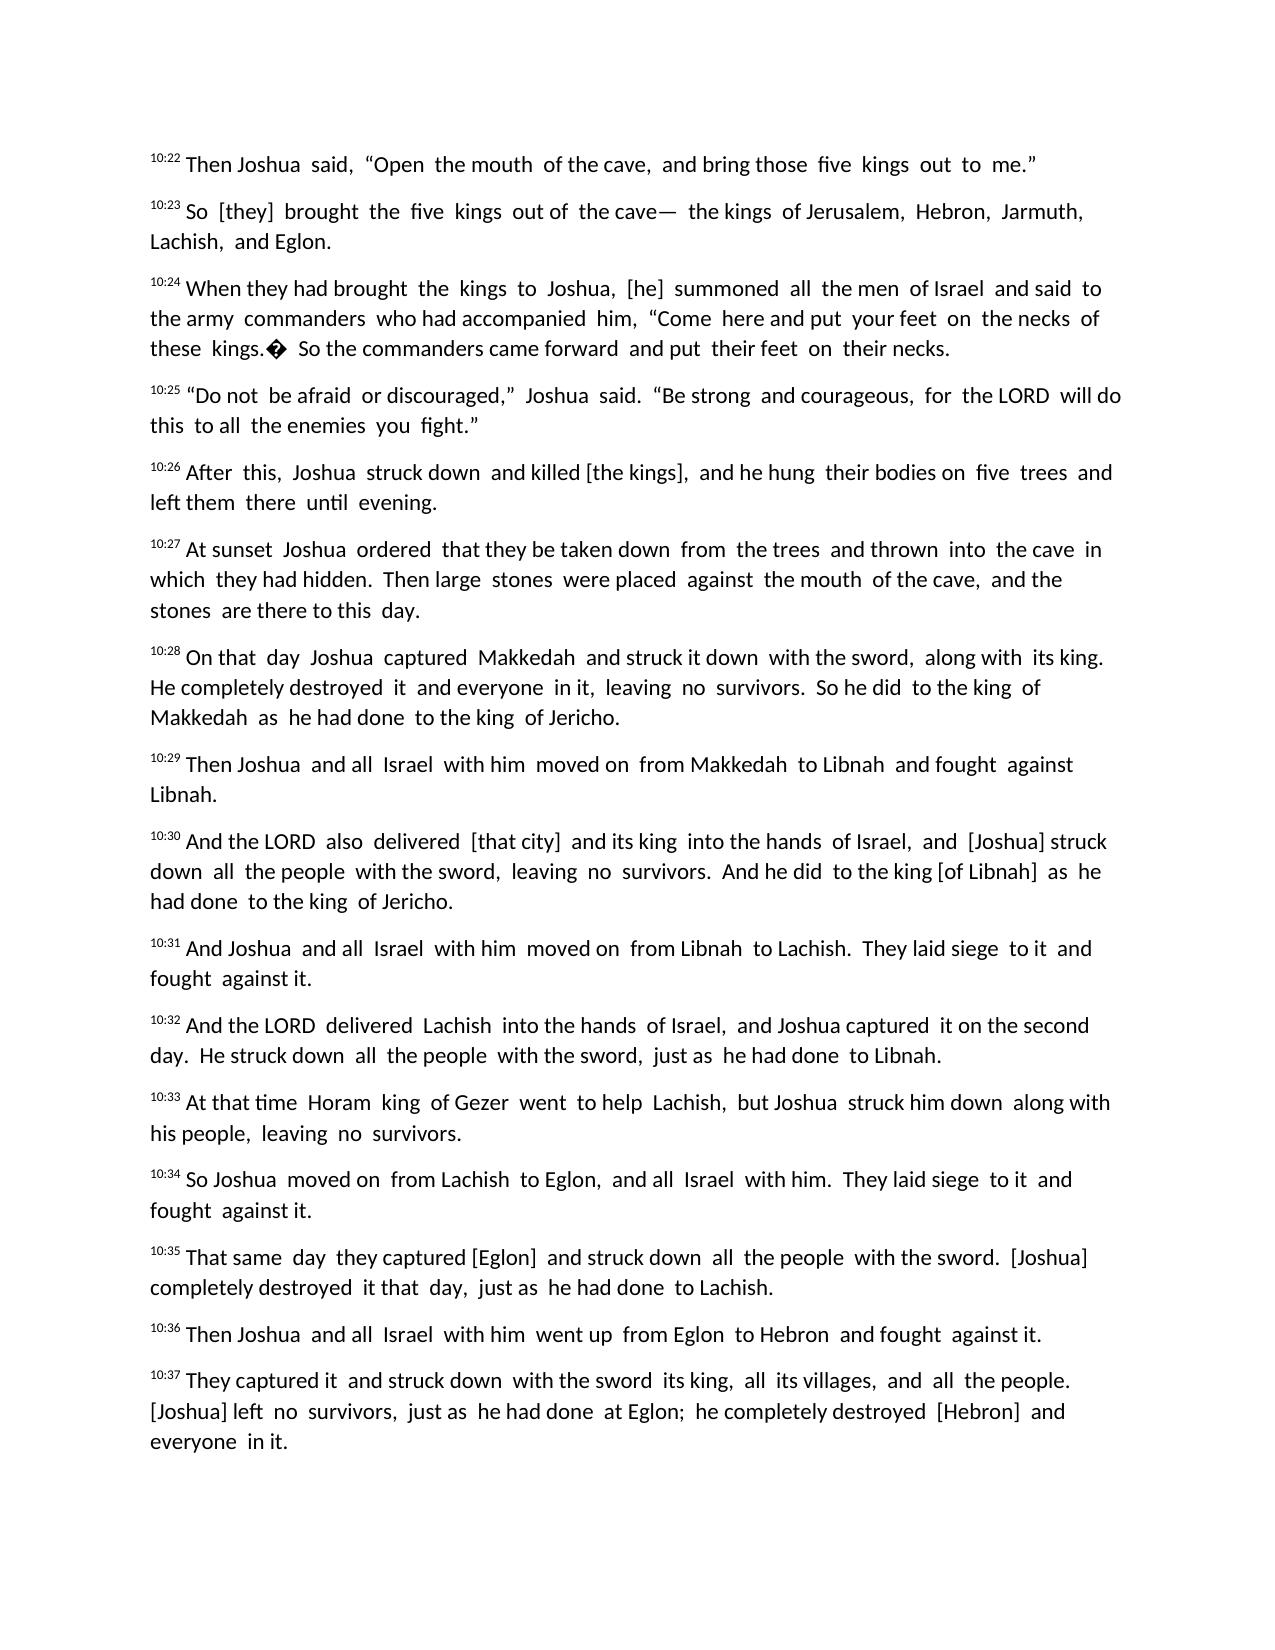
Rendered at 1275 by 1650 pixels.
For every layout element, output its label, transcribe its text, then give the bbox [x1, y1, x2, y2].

text 10:32 And the LORD delivered Lachish into the hands of Israel, and Joshua captured it on the second day. He struck down all the people with the sword, just as he had done to Libnah. [150, 1011, 1125, 1070]
text 10:28 On that day Joshua captured Makkedah and struck it down with the sword, along with its king. He completely destroyed it and everyone in it, leaving no survivors. So he did to the king of Makkedah as he had done to the king of Jericho. [150, 643, 1125, 731]
text 10:34 So Joshua moved on from Lachish to Eglon, and all Israel with him. They laid siege to it and fought against it. [150, 1166, 1125, 1224]
text 10:29 Then Joshua and all Israel with him moved on from Makkedah to Libnah and fought against Libnah. [150, 750, 1125, 808]
text 10:27 At sunset Joshua ordered that they be taken down from the trees and thrown into the cave in which they had hidden. Then large stones were placed against the mouth of the cave, and the stones are there to this day. [150, 535, 1125, 624]
text 10:33 At that time Horam king of Gezer went to help Lachish, but Joshua struck him down along with his people, leaving no survivors. [150, 1088, 1125, 1147]
text 10:23 So [they] brought the five kings out of the cave— the kings of Jerusalem, Hebron, Jarmuth, Lachish, and Eglon. [150, 197, 1125, 255]
text 10:31 And Joshua and all Israel with him moved on from Libnah to Lachish. They laid siege to it and fought against it. [150, 934, 1125, 993]
text 10:35 That same day they captured [Eglon] and struck down all the people with the sword. [Joshua] completely destroyed it that day, just as he had done to Lachish. [150, 1243, 1125, 1301]
text 10:37 They captured it and struck down with the sword its king, all its villages, and all the people. [Joshua] left no survivors, just as he had done at Eglon; he completely destroyed [Hebron] and everyone in it. [150, 1367, 1125, 1455]
text 10:25 “Do not be afraid or discouraged,” Joshua said. “Be strong and courageous, for the LORD will do this to all the enemies you fight.” [150, 381, 1125, 439]
text 10:30 And the LORD also delivered [that city] and its king into the hands of Israel, and [Joshua] struck down all the people with the sword, leaving no survivors. And he did to the king [of Libnah] as he had done to the king of Jericho. [150, 827, 1125, 916]
text 10:22 Then Joshua said, “Open the mouth of the cave, and bring those five kings out to me.” [150, 150, 1125, 178]
text 10:26 After this, Joshua struck down and killed [the kings], and he hung their bodies on five trees and left them there until evening. [150, 458, 1125, 517]
text 10:36 Then Joshua and all Israel with him went up from Eglon to Hebron and fought against it. [150, 1320, 1125, 1348]
text 10:24 When they had brought the kings to Joshua, [he] summoned all the men of Israel and said to the army commanders who had accompanied him, “Come here and put your feet on the necks of these kings.� So the commanders came forward and put their feet on their necks. [150, 274, 1125, 362]
